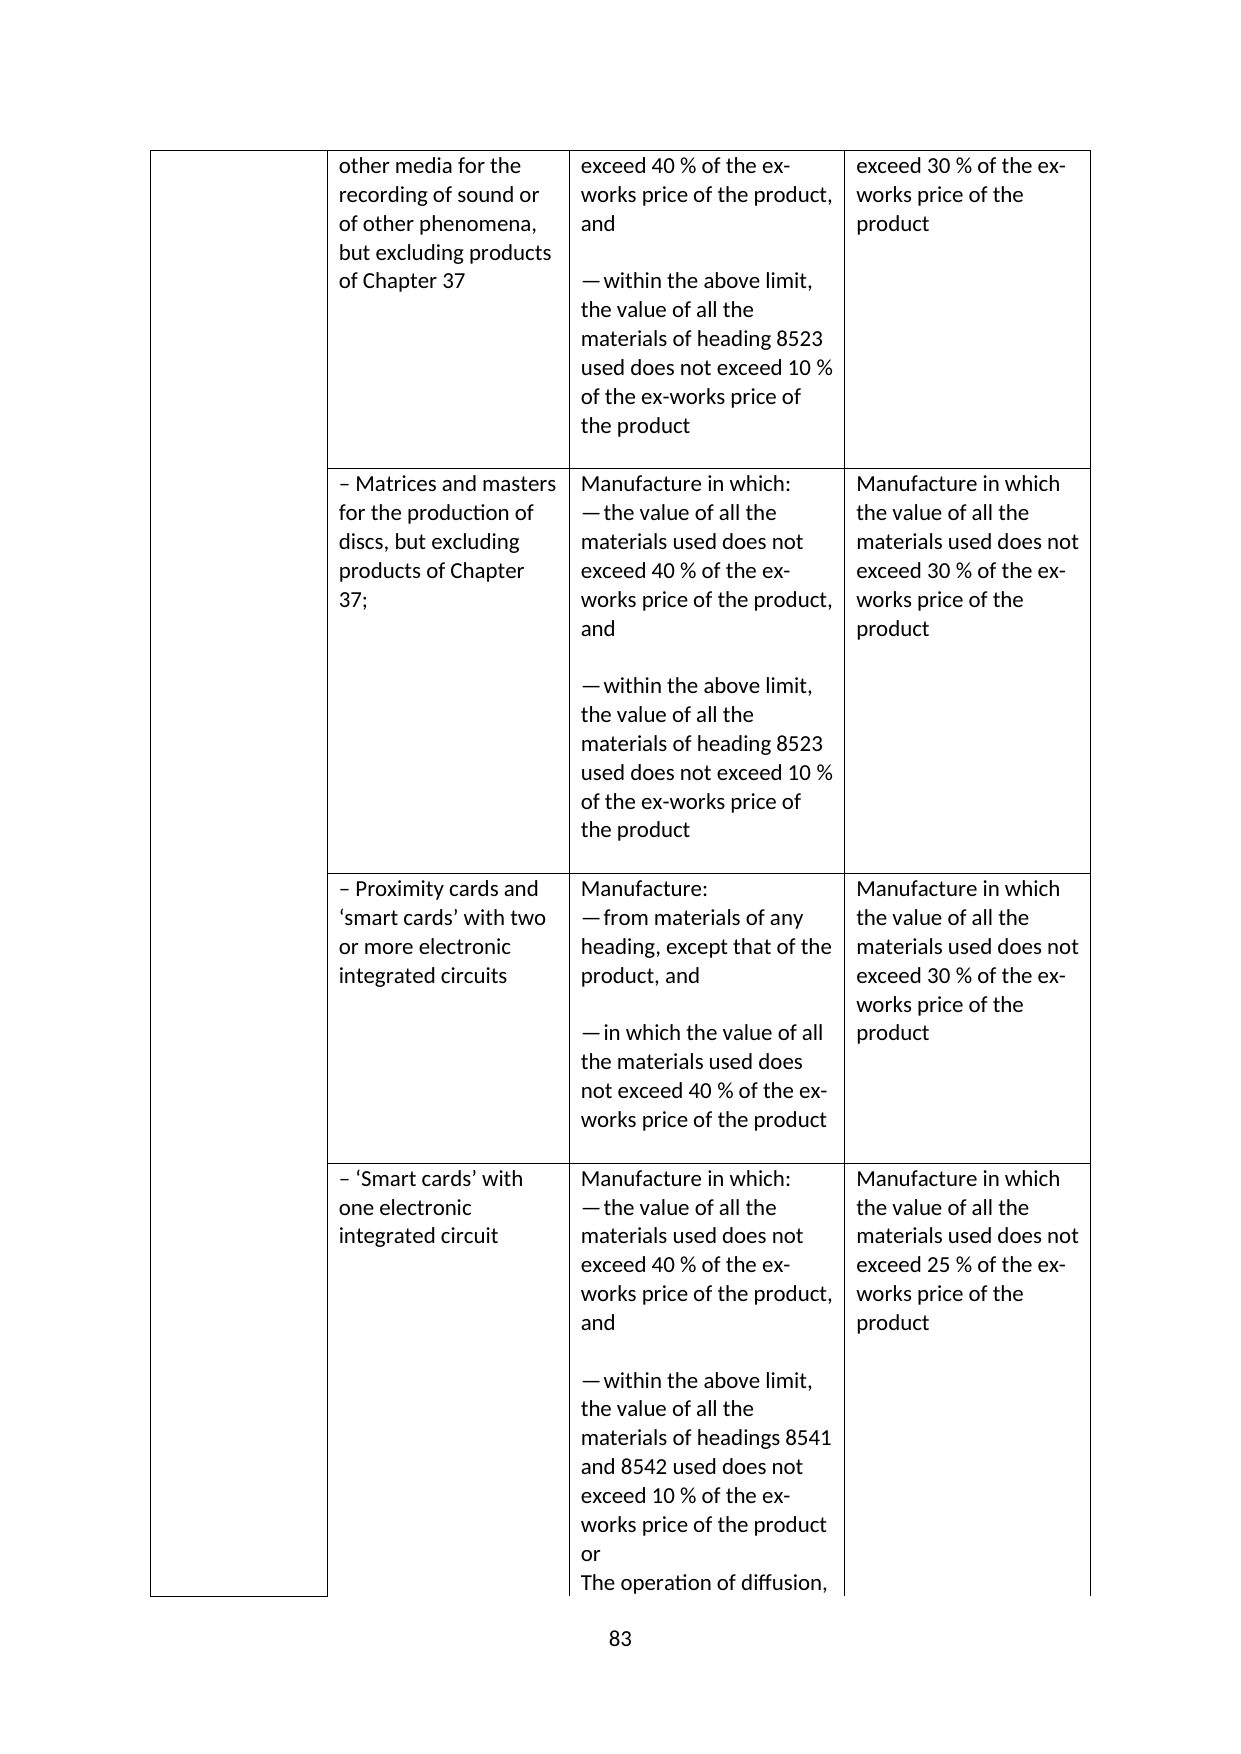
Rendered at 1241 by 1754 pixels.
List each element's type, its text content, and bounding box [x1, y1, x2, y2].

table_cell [570, 1164, 844, 1596]
table_cell Manufacture in which the value of all the materials used does not exceed 30 % of the ex-works price of the product [845, 874, 1090, 1163]
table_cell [328, 151, 569, 468]
table_cell – Matrices and masters for the production of discs, but excluding products of Chapter 37; [328, 469, 569, 873]
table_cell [570, 151, 844, 468]
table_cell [845, 151, 1090, 468]
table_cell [845, 1164, 1090, 1596]
table_cell – Proximity cards and ‘smart cards’ with two or more electronic integrated circuits [328, 874, 569, 1163]
table_cell Manufacture: — from materials of any heading, except that of the product, and — in which the value of all the materials used does not exceed 40 % of the ex-works price of the product [570, 874, 844, 1163]
table_cell Manufacture in which the value of all the materials used does not exceed 30 % of the ex-works price of the product [845, 469, 1090, 873]
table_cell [328, 1164, 569, 1596]
